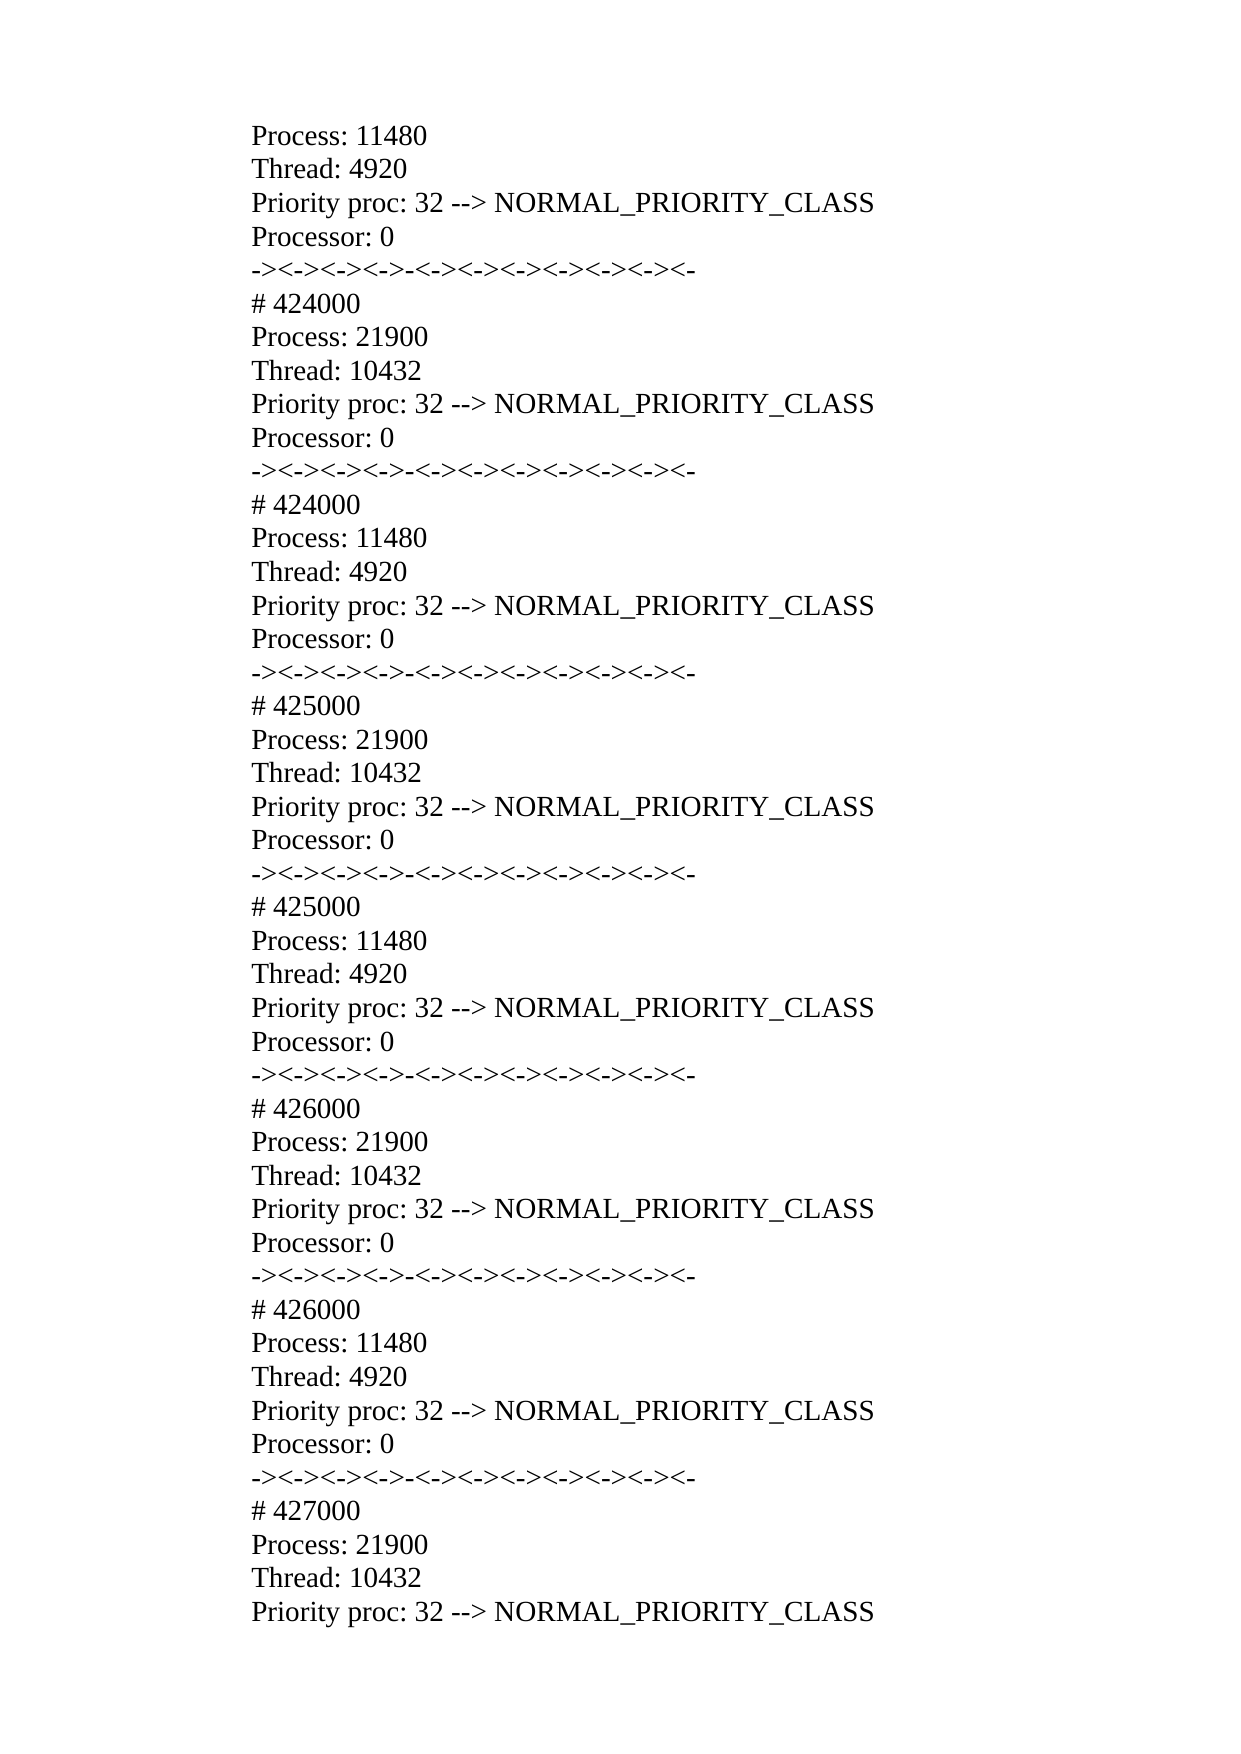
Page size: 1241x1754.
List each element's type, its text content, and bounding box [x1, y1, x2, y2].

text Thread: 4920 [177, 957, 1152, 990]
text Process: 21900 [177, 722, 1152, 755]
text Processor: 0 [177, 621, 1152, 655]
text Processor: 0 [177, 1024, 1152, 1057]
text Process: 11480 [177, 923, 1152, 957]
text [177, 1393, 1152, 1426]
text Processor: 0 [177, 219, 1152, 252]
text Priority proc: 32 --> NORMAL_PRIORITY_CLASS [177, 588, 1152, 621]
text Thread: 10432 [177, 1560, 1152, 1594]
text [177, 1594, 1152, 1627]
text # 427000 [177, 1493, 1152, 1527]
text # 426000 [177, 1292, 1152, 1326]
text Priority proc: 32 --> NORMAL_PRIORITY_CLASS [177, 1191, 1152, 1225]
text Thread: 4920 [177, 1359, 1152, 1393]
text Processor: 0 [177, 822, 1152, 856]
text -><-><-><->-<-><-><-><-><-><-><- [177, 1258, 1152, 1292]
text # 424000 [177, 487, 1152, 521]
text Processor: 0 [177, 420, 1152, 453]
text Priority proc: 32 --> NORMAL_PRIORITY_CLASS [177, 990, 1152, 1024]
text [177, 185, 1152, 219]
text # 424000 [177, 286, 1152, 319]
text Thread: 10432 [177, 755, 1152, 789]
text # 426000 [177, 1091, 1152, 1124]
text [177, 386, 1152, 420]
text Processor: 0 [177, 1426, 1152, 1460]
text Thread: 10432 [177, 353, 1152, 386]
text -><-><-><->-<-><-><-><-><-><-><- [177, 655, 1152, 688]
text Thread: 4920 [177, 554, 1152, 588]
text Thread: 4920 [177, 152, 1152, 185]
text Process: 11480 [177, 118, 1152, 152]
text # 425000 [177, 688, 1152, 722]
text Thread: 10432 [177, 1158, 1152, 1191]
text -><-><-><->-<-><-><-><-><-><-><- [177, 1057, 1152, 1091]
text Process: 11480 [177, 521, 1152, 554]
text # 425000 [177, 889, 1152, 923]
text -><-><-><->-<-><-><-><-><-><-><- [177, 453, 1152, 487]
text Process: 21900 [177, 1527, 1152, 1560]
text -><-><-><->-<-><-><-><-><-><-><- [177, 252, 1152, 286]
text -><-><-><->-<-><-><-><-><-><-><- [177, 1460, 1152, 1493]
text Processor: 0 [177, 1225, 1152, 1258]
text -><-><-><->-<-><-><-><-><-><-><- [177, 856, 1152, 889]
text Process: 21900 [177, 319, 1152, 353]
text Process: 21900 [177, 1124, 1152, 1158]
text Process: 11480 [177, 1326, 1152, 1359]
text Priority proc: 32 --> NORMAL_PRIORITY_CLASS [177, 789, 1152, 822]
